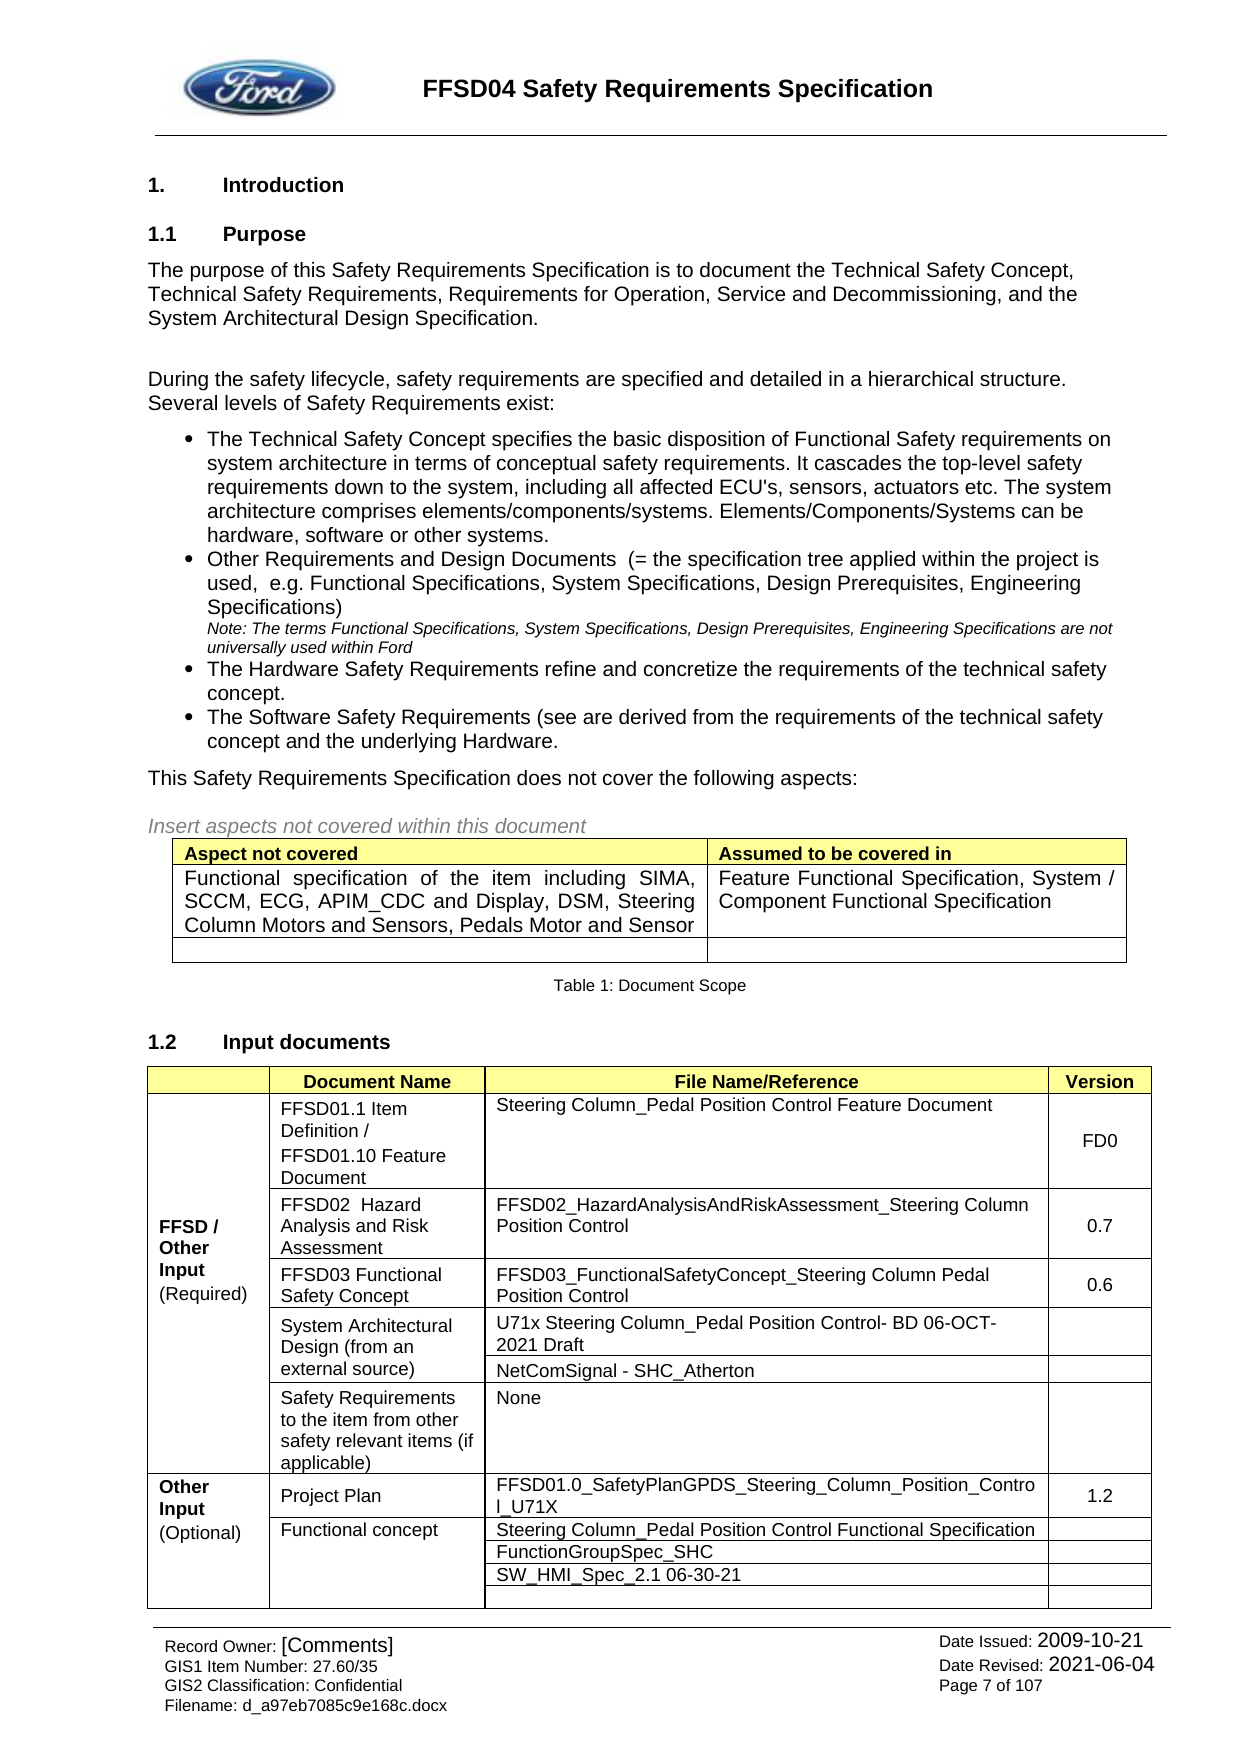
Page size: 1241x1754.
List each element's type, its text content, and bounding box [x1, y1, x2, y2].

table_cell System Architectural Design (from an external source) [270, 1308, 484, 1382]
table_cell FFSD01.1 Item Definition / FFSD01.10 Feature Document [270, 1094, 484, 1188]
text This Safety Requirements Specification does not cover the following aspects: [148, 766, 1152, 789]
list Other Requirements and Design Documents (= the specification tree applied within the project is used, e.g. Functional Specifications, System Specifications, Design Prerequisites, Engineering Specifications) Note: The terms Functional Specifications, System Specifications, Design Prerequisites, Engineering Specifications are not universally used within Ford [185, 547, 1152, 657]
table_cell [1049, 1518, 1151, 1540]
table_cell Feature Functional Specification, System / Component Functional Specification [708, 865, 1126, 937]
table_cell Other Input (Optional) [148, 1474, 269, 1608]
table_cell U71x Steering Column_Pedal Position Control- BD 06-OCT- 2021 Draft [486, 1308, 1048, 1355]
table_cell FFSD03_FunctionalSafetyConcept_Steering Column Pedal Position Control [486, 1259, 1048, 1307]
table_header Assumed to be covered in [708, 839, 1126, 864]
subtitle Introduction [148, 173, 1152, 197]
text Insert aspects not covered within this document [148, 813, 1152, 837]
list The purpose of this Safety Requirements Specification is to document the Technical Safety Concept, Technical Safety Requirements, Requirements for Operation, Service and Decommissioning, and the System Architectural Design Specification. [148, 258, 1152, 330]
table_header File Name/Reference [486, 1067, 1048, 1093]
table_cell FD0 [1049, 1094, 1151, 1188]
table_header [148, 1067, 269, 1093]
table_cell FFSD01.0_SafetyPlanGPDS_Steering_Column_Position_Control_U71X [486, 1474, 1048, 1517]
table_cell [173, 938, 707, 962]
table_cell [1049, 1383, 1151, 1473]
table_cell Steering Column_Pedal Position Control Feature Document [486, 1094, 1048, 1188]
list The Technical Safety Concept specifies the basic disposition of Functional Safety requirements on system architecture in terms of conceptual safety requirements. It cascades the top-level safety requirements down to the system, including all affected ECUs, sensors, actuators etc. The system architecture comprises elements/components/systems. Elements/Components/Systems can be hardware, software or other systems. [185, 427, 1152, 547]
subtitle Purpose [148, 222, 1152, 246]
table_cell FFSD02 Hazard Analysis and Risk Assessment [270, 1189, 484, 1258]
table_cell [1049, 1356, 1151, 1382]
table_cell [1049, 1564, 1151, 1585]
picture [165, 41, 354, 135]
table_cell NetComSignal - SHC_Atherton [486, 1356, 1048, 1382]
table_cell [1049, 1308, 1151, 1355]
table_cell Safety Requirements to the item from other safety relevant items (if applicable) [270, 1383, 484, 1473]
list The Hardware Safety Requirements refine and concretie the requirements of the technical safety concept. [185, 657, 1152, 705]
table_cell Project Plan [270, 1474, 484, 1517]
table_cell [708, 938, 1126, 962]
text Several levels of Safety Requirements exist: [148, 390, 1152, 414]
table_cell [486, 1586, 1048, 1608]
table_header Document Name [270, 1067, 484, 1093]
table_cell Functional concept [270, 1518, 484, 1608]
table_cell None [486, 1383, 1048, 1473]
table_cell FunctionGroupSpec_SHC [486, 1541, 1048, 1562]
table_header Version [1049, 1067, 1151, 1093]
table_cell SW_HMI_Spec_2.1 06-30-21 [486, 1564, 1048, 1585]
table_header Aspect not covered [173, 839, 707, 864]
table_cell 0.7 [1049, 1189, 1151, 1258]
table_cell Steering Column_Pedal Position Control Functional Specification [486, 1518, 1048, 1540]
table_cell 0.6 [1049, 1259, 1151, 1307]
table_cell [1049, 1586, 1151, 1608]
text Table 1: Document Scope [148, 976, 1152, 995]
subtitle Input documents [148, 1029, 1152, 1053]
table_cell 1.2 [1049, 1474, 1151, 1517]
table_cell Functional specification of the item including SIMA, SCCM, ECG, APIM_CDC and Display, DSM, Steering Column Motors and Sensors, Pedals Motor and Sensor [173, 865, 707, 937]
table_cell [1049, 1541, 1151, 1562]
text During the safety lifecycle, safety requirements are specified and detailed in a hierarchical structure. [148, 366, 1152, 390]
table_cell FFSD03 Functional Safety Concept [270, 1259, 484, 1307]
list The Software Safety Requirements (see are derived from the requirements of the technical safety concept and the underlying Hardware. [185, 705, 1152, 753]
table_cell FFSD02_HazardAnalysisAndRiskAssessment_Steering Column Position Control [486, 1189, 1048, 1258]
table_cell FFSD / Other Input (Required) [148, 1094, 269, 1473]
